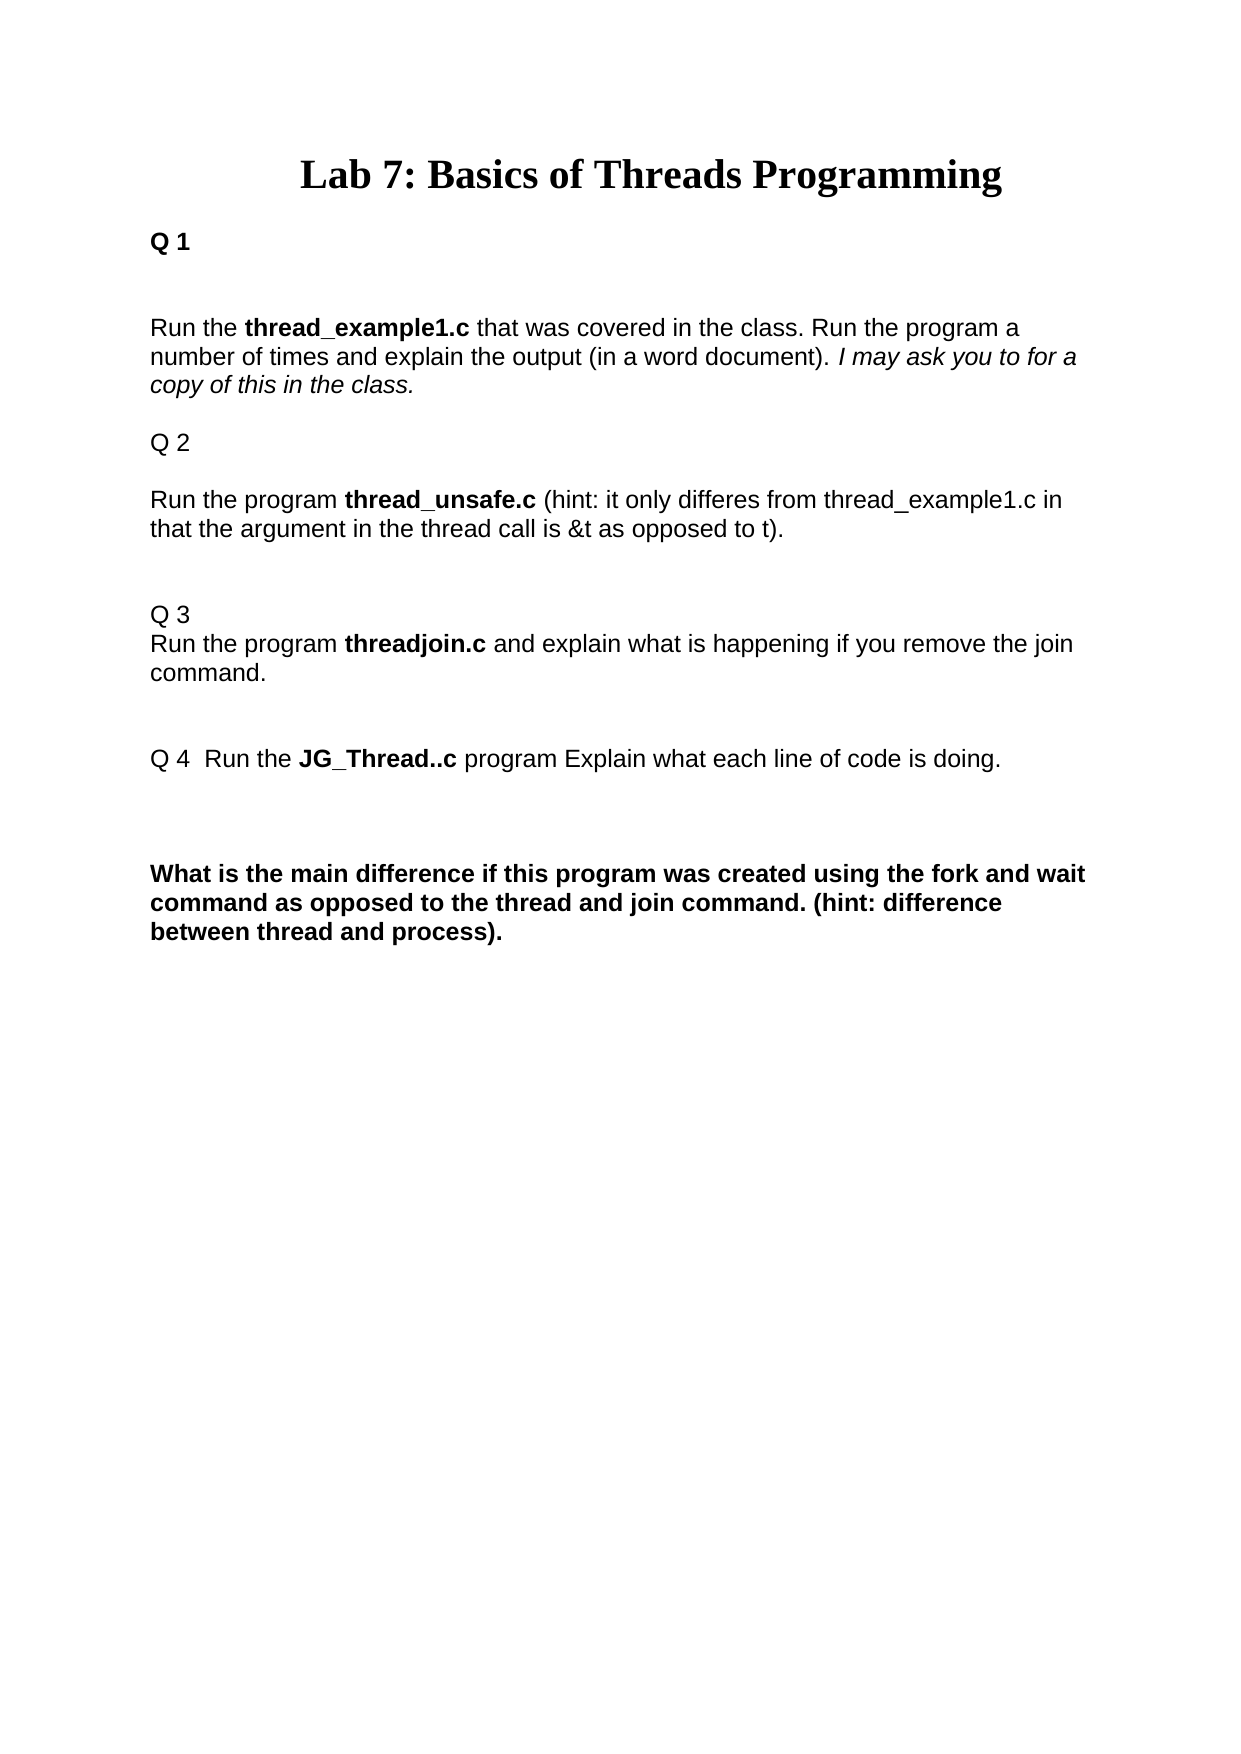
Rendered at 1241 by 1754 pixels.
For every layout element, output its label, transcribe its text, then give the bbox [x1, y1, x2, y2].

text Q 3 [150, 600, 1090, 629]
text Lab 7: Basics of Threads Programming [300, 150, 1090, 198]
text Q 4 Run the JG_Thread..c program Explain what each line of code is doing. [150, 744, 1090, 773]
text Q 2 [150, 428, 1090, 457]
text Run the program thread_unsafe.c (hint: it only differes from thread_example1.c in that the argument in the thread call is &t as opposed to t). [150, 485, 1090, 543]
text Q 1 [150, 227, 1090, 255]
text Run the thread_example1.c that was covered in the class. Run the program a number of times and explain the output (in a word document). I may ask you to for a copy of this in the class. [150, 313, 1090, 399]
text Run the program threadjoin.c and explain what is happening if you remove the join command. [150, 629, 1090, 687]
text What is the main difference if this program was created using the fork and wait command as opposed to the thread and join command. (hint: difference between thread and process). [150, 859, 1090, 945]
